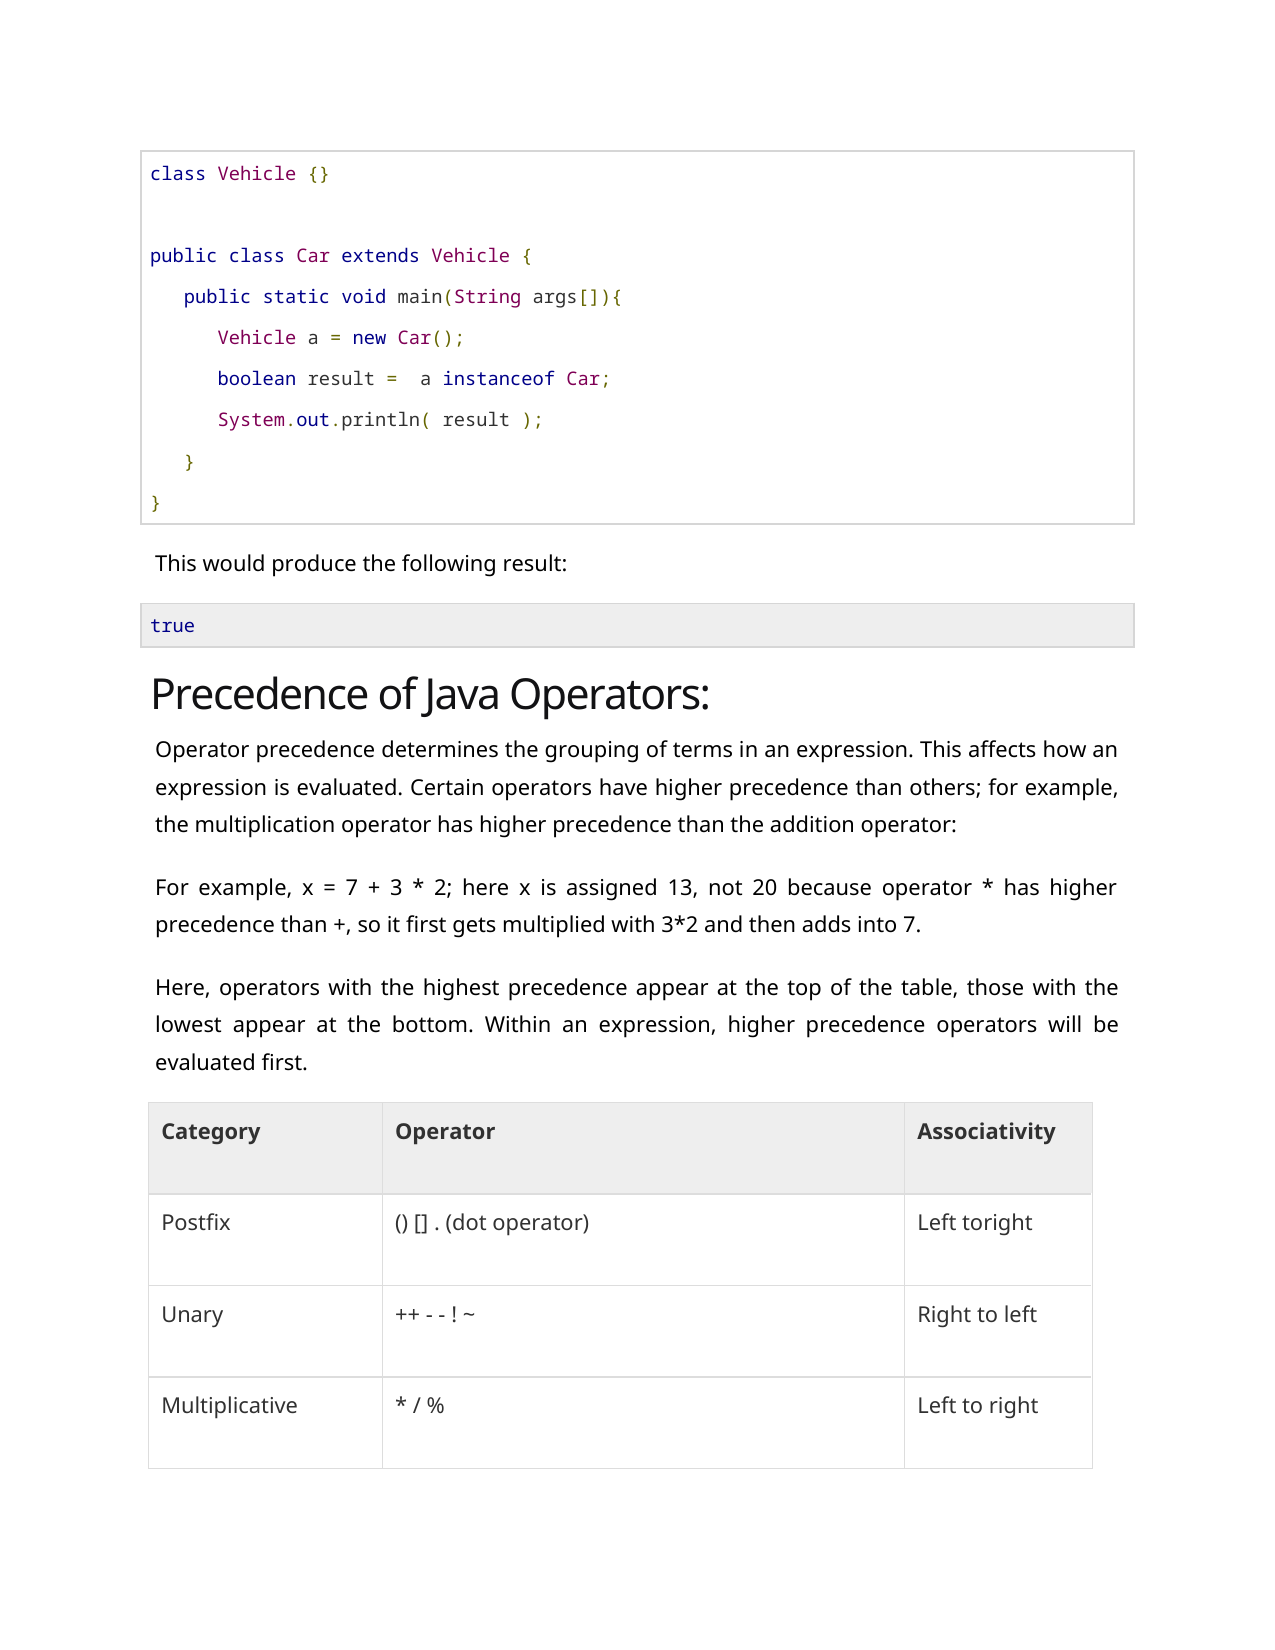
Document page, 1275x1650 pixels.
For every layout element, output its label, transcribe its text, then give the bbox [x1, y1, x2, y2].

text For example, x = 7 + 3 * 2; here x is assigned 13, not 20 because operator * has higher precedence than +, so it first gets multiplied with 3*2 and then adds into 7. [155, 864, 1120, 939]
text public class Car extends Vehicle { [142, 232, 1133, 268]
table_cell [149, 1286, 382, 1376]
subtitle Precedence of Java Operators: [150, 663, 1120, 722]
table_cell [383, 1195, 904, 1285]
text Here, operators with the highest precedence appear at the top of the table, those with the lowest appear at the bottom. Within an expression, higher precedence operators will be evaluated first. [155, 964, 1120, 1077]
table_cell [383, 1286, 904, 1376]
text boolean result = a instanceof Car; [142, 356, 1133, 391]
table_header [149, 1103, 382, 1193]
text Vehicle a = new Car(); [142, 314, 1133, 350]
text } [142, 479, 1133, 523]
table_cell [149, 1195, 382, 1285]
text This would produce the following result: [155, 540, 1120, 578]
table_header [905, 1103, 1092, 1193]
text System.out.println( result ); [142, 397, 1133, 432]
text public static void main(String args[]){ [142, 273, 1133, 309]
text class Vehicle {} [142, 152, 1133, 185]
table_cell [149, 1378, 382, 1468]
text true [142, 604, 1133, 646]
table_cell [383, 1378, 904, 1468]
text } [142, 438, 1133, 473]
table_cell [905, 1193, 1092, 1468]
text Operator precedence determines the grouping of terms in an expression. This affects how an expression is evaluated. Certain operators have higher precedence than others; for example, the multiplication operator has higher precedence than the addition operator: [155, 727, 1120, 839]
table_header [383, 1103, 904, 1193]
